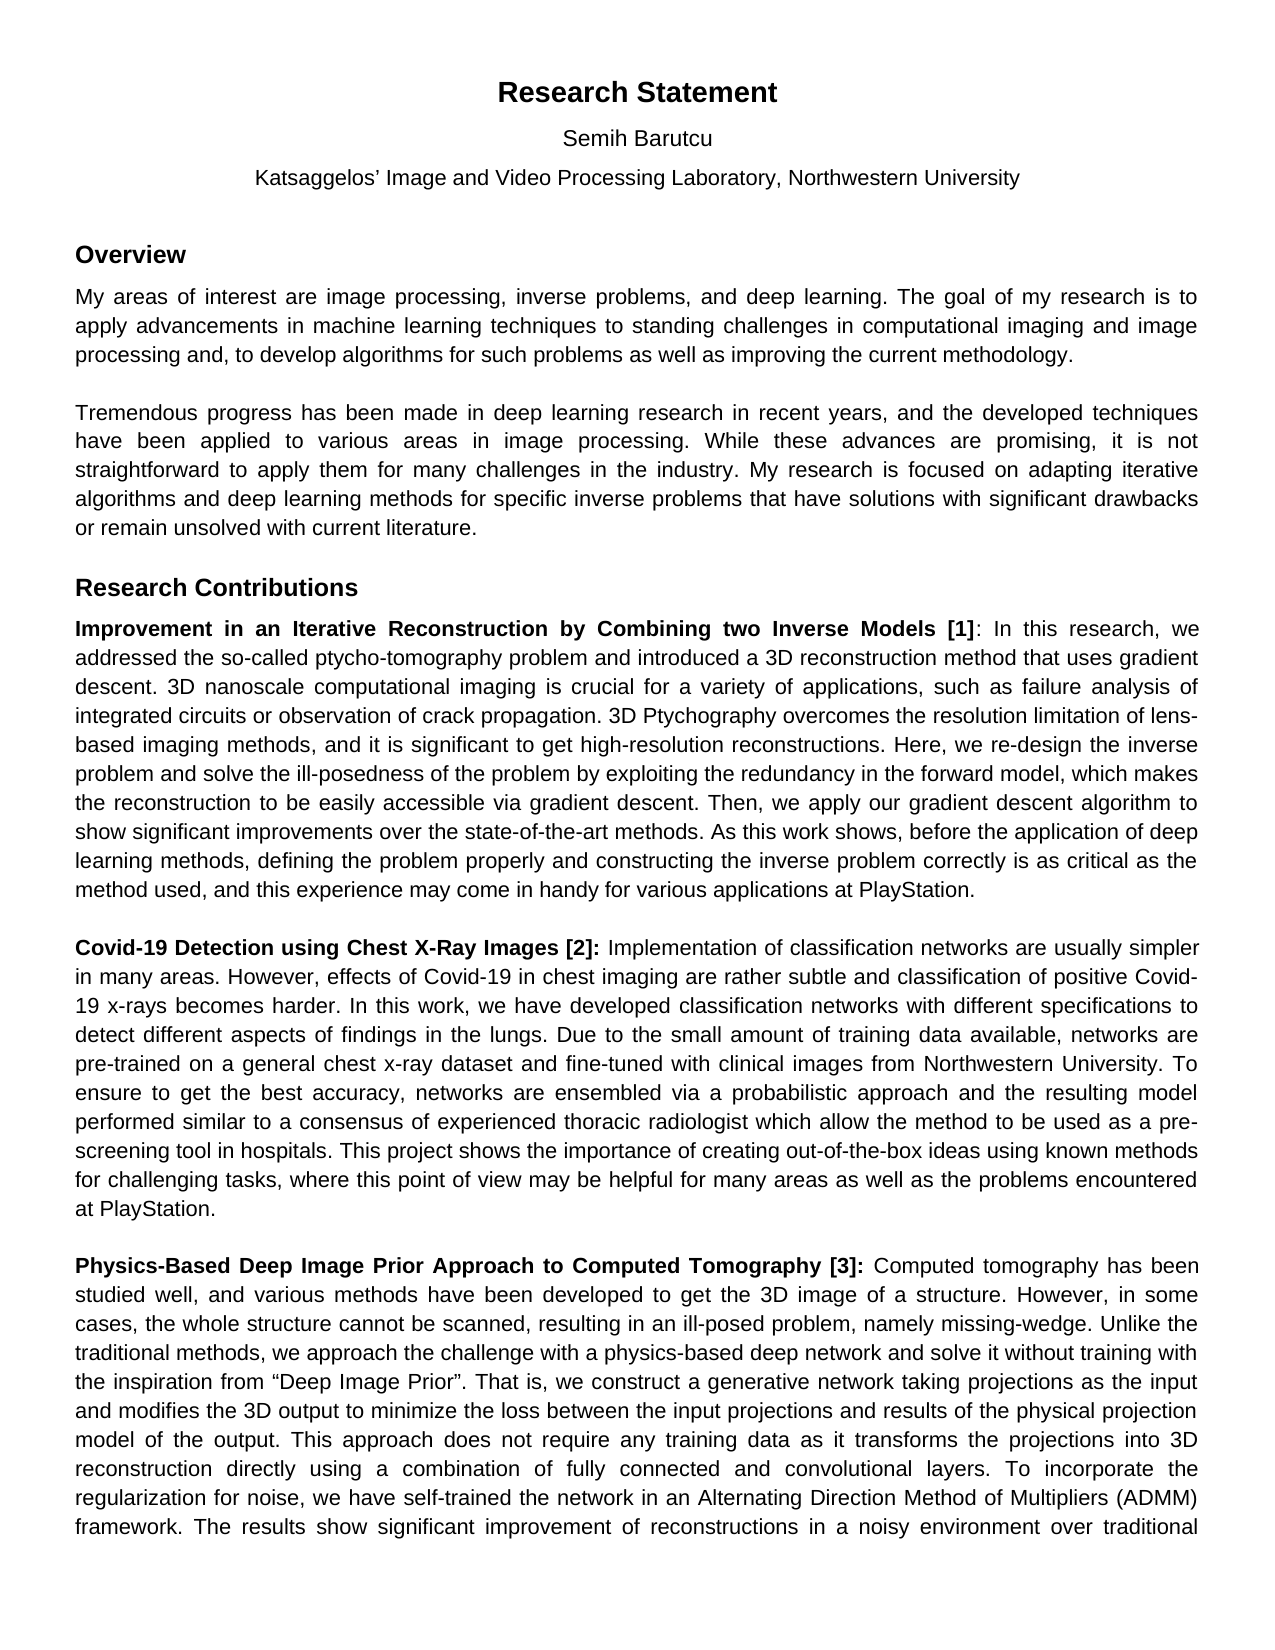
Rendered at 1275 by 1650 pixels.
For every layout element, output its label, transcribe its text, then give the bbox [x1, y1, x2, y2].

list My areas of interest are image processing, inverse problems, and deep learning. The goal of my research is to apply advancements in machine learning techniques to standing challenges in computational imaging and image processing and, to develop algorithms for such problems as well as improving the current methodology. [75, 283, 1200, 367]
list Overview [75, 240, 1200, 269]
list Improvement in an Iterative Reconstruction by Combining two Inverse Models [1]: In this research, we addressed the so-called ptycho-tomography problem and introduced a 3D reconstruction method that uses gradient descent. 3D nanoscale computational imaging is crucial for a variety of applications, such as failure analysis of integrated circuits or observation of crack propagation. 3D Ptychography overcomes the resolution limitation of lens-based imaging methods, and it is significant to get high-resolution reconstructions. Here, we re-design the inverse problem and solve the ill-posedness of the problem by exploiting the redundancy in the forward model, which makes the reconstruction to be easily accessible via gradient descent. Then, we apply our gradient descent algorithm to show significant improvements over the state-of-the-art methods. As this work shows, before the application of deep learning methods, defining the problem properly and constructing the inverse problem correctly is as critical as the method used, and this experience may come in handy for various applications at PlayStation. [75, 616, 1200, 902]
text Katsaggelos’ Image and Video Processing Laboratory, Northwestern University [75, 165, 1200, 190]
text Semih Barutcu [75, 125, 1200, 152]
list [75, 1253, 1200, 1539]
list Covid-19 Detection using Chest X-Ray Images [2]: Implementation of classification networks are usually simpler in many areas. However, effects of Covid-19 in chest imaging are rather subtle and classification of positive Covid-19 x-rays becomes harder. In this work, we have developed classification networks with different specifications to detect different aspects of findings in the lungs. Due to the small amount of training data available, networks are pre-trained on a general chest x-ray dataset and fine-tuned with clinical images from Northwestern University. To ensure to get the best accuracy, networks are ensembled via a probabilistic approach and the resulting model performed similar to a consensus of experienced thoracic radiologist which allow the method to be used as a pre-screening tool in hospitals. This project shows the importance of creating out-of-the-box ideas using known methods for challenging tasks, where this point of view may be helpful for many areas as well as the problems encountered at PlayStation. [75, 935, 1200, 1221]
list Tremendous progress has been made in deep learning research in recent years, and the developed techniques have been applied to various areas in image processing. While these advances are promising, it is not straightforward to apply them for many challenges in the industry. My research is focused on adapting iterative algorithms and deep learning methods for specific inverse problems that have solutions with significant drawbacks or remain unsolved with current literature. [75, 399, 1200, 540]
text Research Statement [75, 75, 1200, 108]
list Research Contributions [75, 573, 1200, 602]
